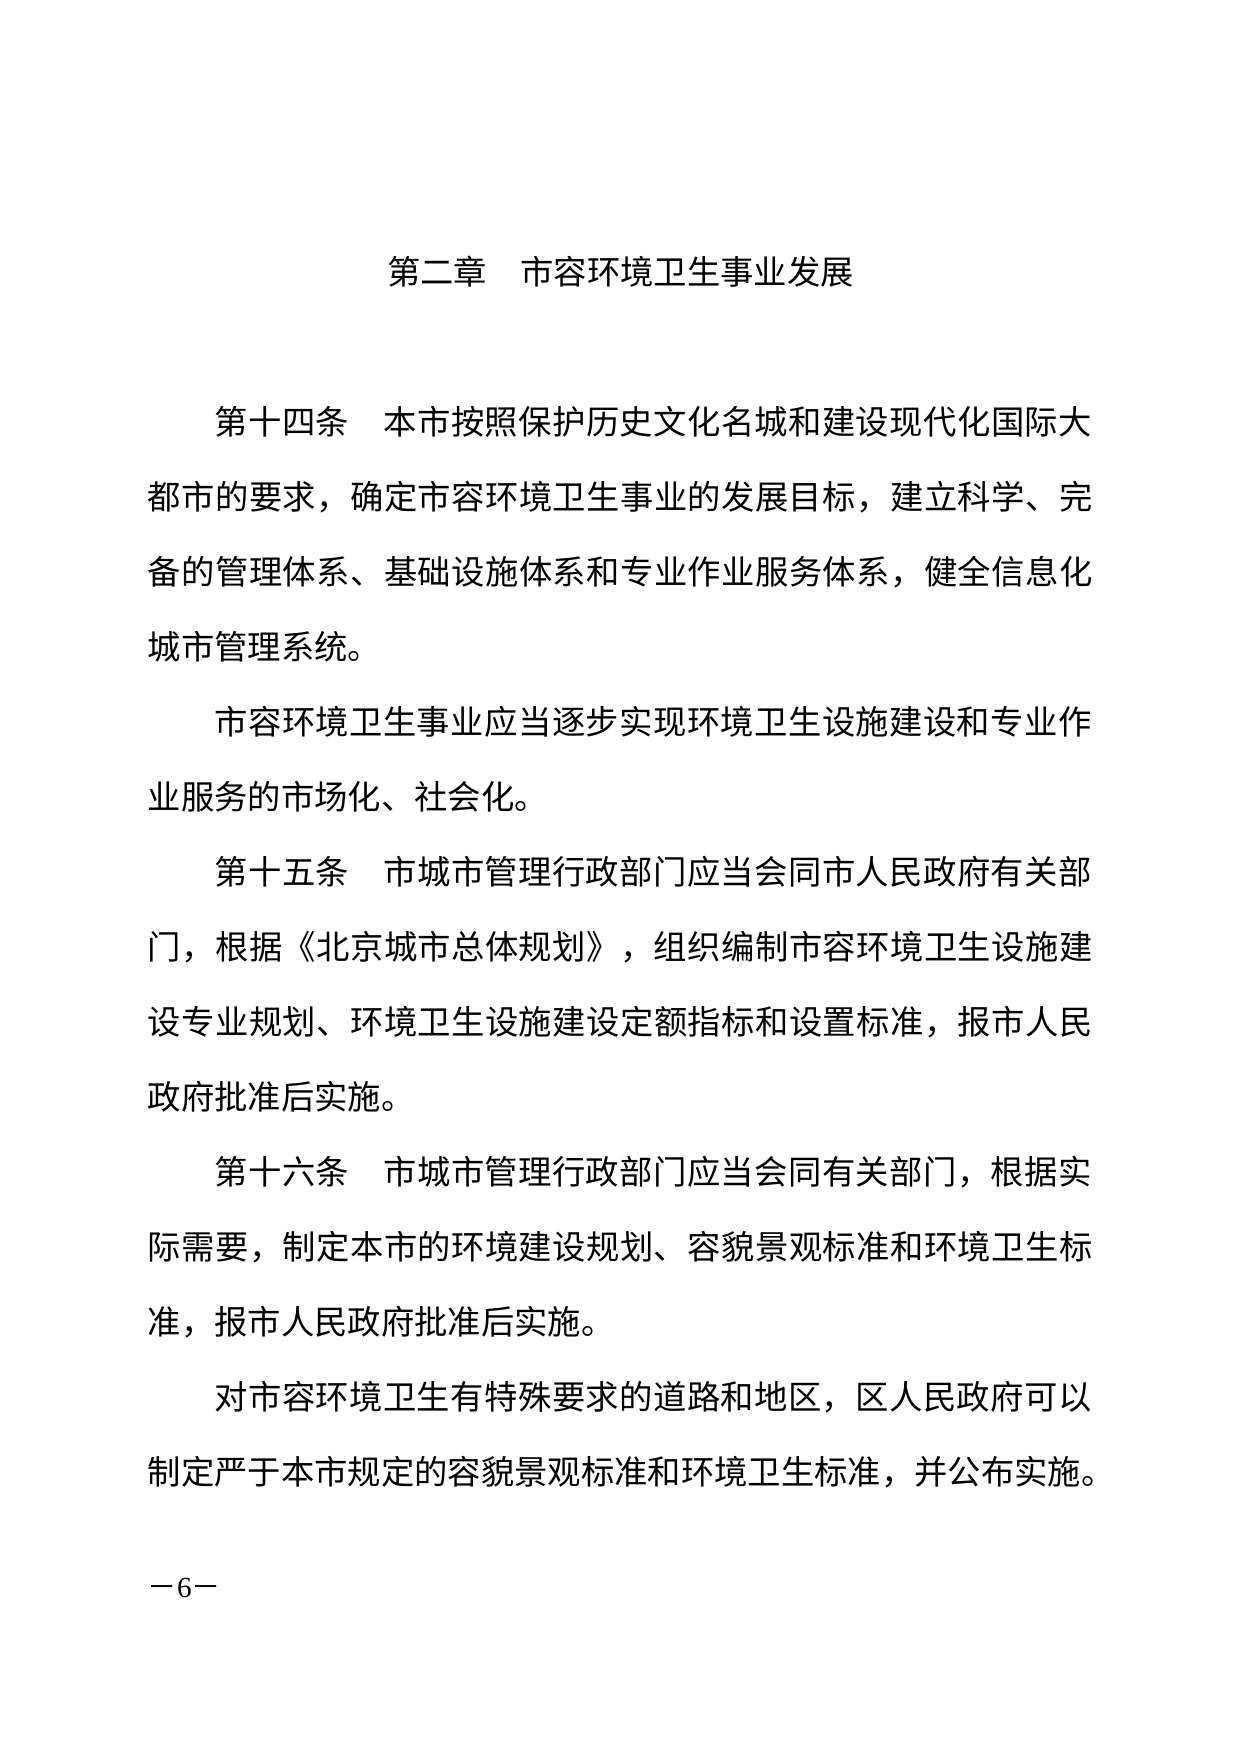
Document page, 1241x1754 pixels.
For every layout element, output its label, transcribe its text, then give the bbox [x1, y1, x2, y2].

text 第二章 市容环境卫生事业发展 [148, 232, 1092, 307]
text 第十四条 本市按照保护历史文化名城和建设现代化国际大都市的要求，确定市容环境卫生事业的发展目标，建立科学、完备的管理体系、基础设施体系和专业作业服务体系，健全信息化城市管理系统。 [148, 382, 1092, 682]
text 第十五条 市城市管理行政部门应当会同市人民政府有关部门，根据《北京城市总体规划》，组织编制市容环境卫生设施建设专业规划、环境卫生设施建设定额指标和设置标准，报市人民政府批准后实施。 [148, 832, 1092, 1132]
text 市容环境卫生事业应当逐步实现环境卫生设施建设和专业作业服务的市场化、社会化。 [148, 682, 1092, 832]
text 第十六条 市城市管理行政部门应当会同有关部门，根据实际需要，制定本市的环境建设规划、容貌景观标准和环境卫生标准，报市人民政府批准后实施。 [148, 1132, 1092, 1357]
text 对市容环境卫生有特殊要求的道路和地区，区人民政府可以制定严于本市规定的容貌景观标准和环境卫生标准，并公布实施。 [148, 1357, 1092, 1507]
